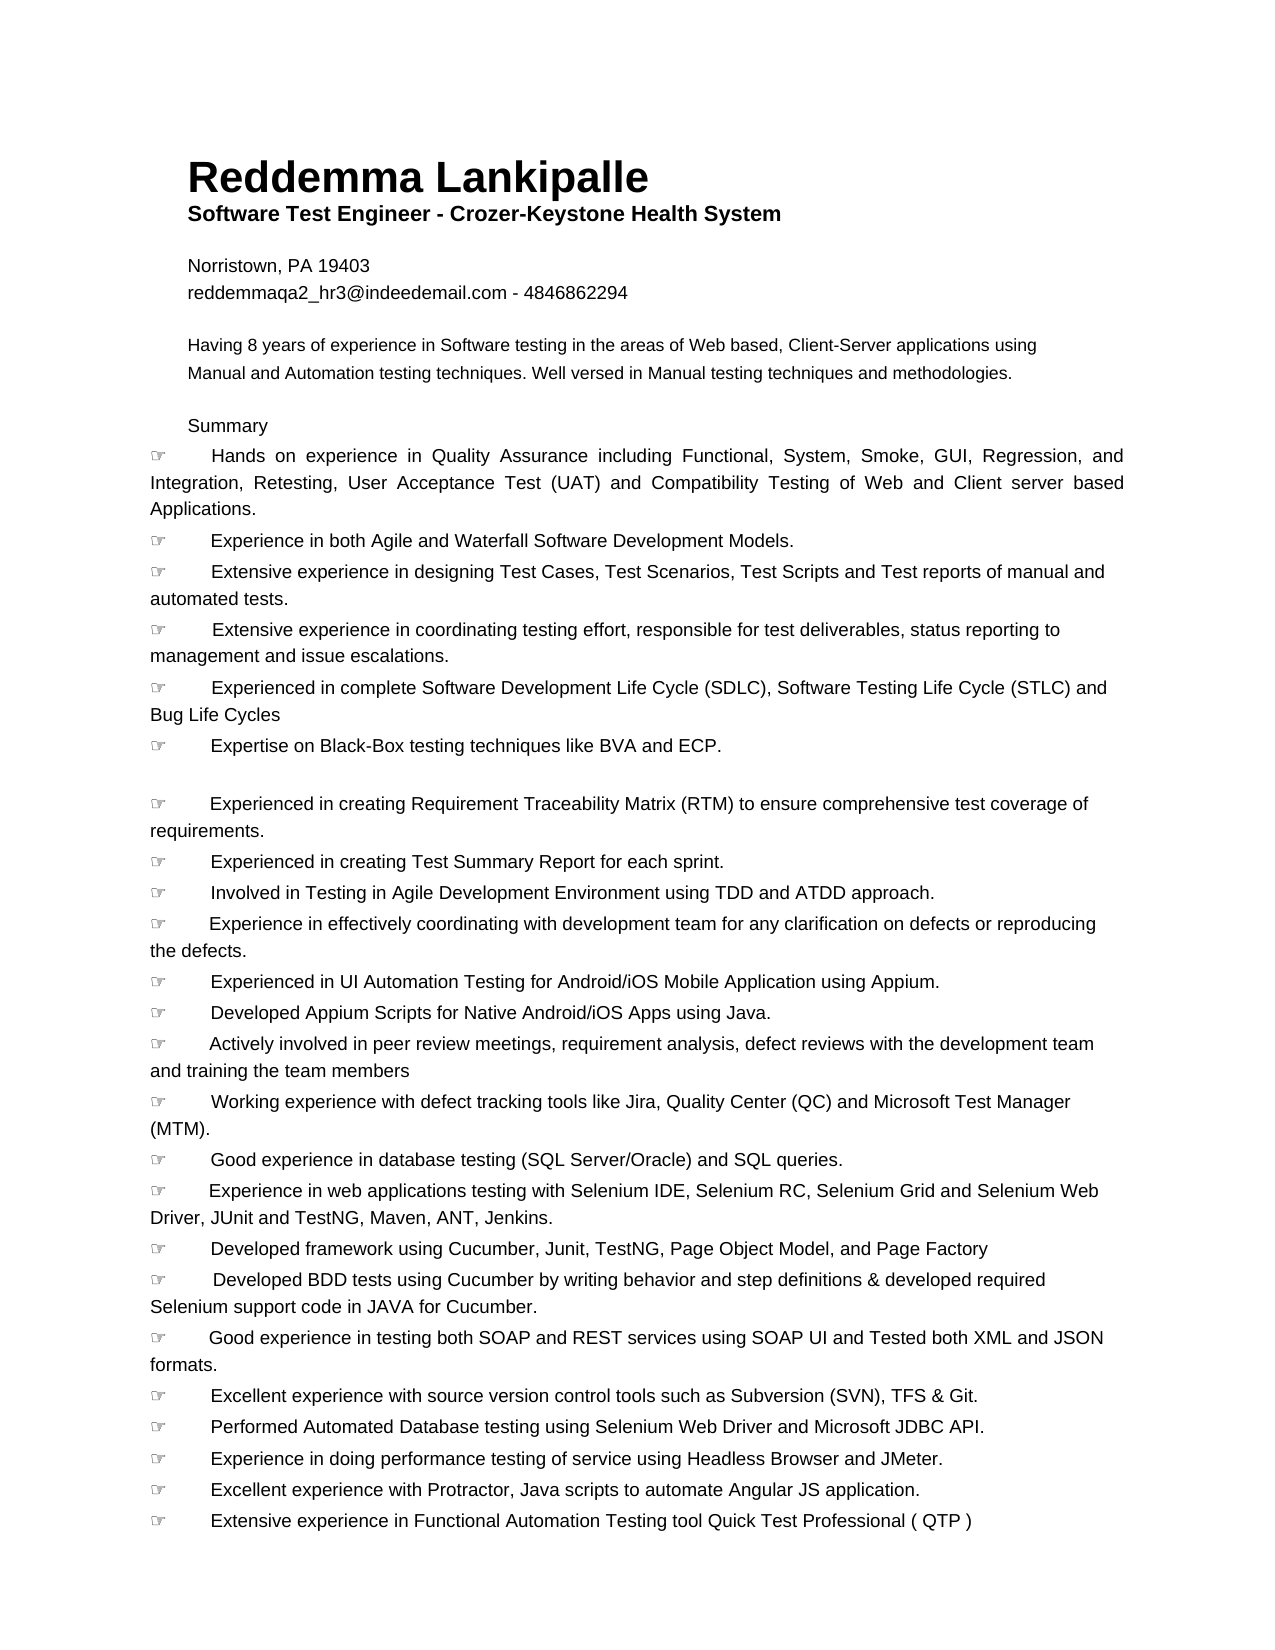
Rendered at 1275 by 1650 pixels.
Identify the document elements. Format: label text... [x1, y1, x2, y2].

text Reddemma Lankipalle [187, 151, 1125, 202]
list Involved in Testing in Agile Development Environment using TDD and ATDD approach. [150, 879, 1125, 905]
list Experience in web applications testing with Selenium IDE, Selenium RC, Selenium Grid and Selenium Web Driver, JUnit and TestNG, Maven, ANT, Jenkins. [150, 1178, 1125, 1228]
text reddemmaqa2_hr3@indeedemail.com - 4846862294 [187, 282, 1125, 304]
text Norristown, PA 19403 [187, 255, 1125, 277]
list Excellent experience with source version control tools such as Subversion (SVN), TFS & Git. [150, 1383, 1125, 1408]
list Developed Appium Scripts for Native Android/iOS Apps using Java. [150, 999, 1125, 1025]
list Performed Automated Database testing using Selenium Web Driver and Microsoft JDBC API. [150, 1414, 1125, 1439]
text Summary [187, 415, 1125, 437]
list Experience in effectively coordinating with development team for any clarification on defects or reproducing the defects. [150, 910, 1125, 961]
list Experience in doing performance testing of service using Headless Browser and JMeter. [150, 1445, 1125, 1470]
list Experienced in creating Requirement Traceability Matrix (RTM) to ensure comprehensive test coverage of requirements. [150, 790, 1125, 841]
list Experience in both Agile and Waterfall Software Development Models. [150, 527, 1125, 553]
text Having 8 years of experience in Software testing in the areas of Web based, Client-Server applications using Manual and Automation testing techniques. Well versed in Manual testing techniques and methodologies. [187, 334, 1087, 383]
list Expertise on Black-Box testing techniques like BVA and ECP. [150, 732, 1125, 758]
list Developed framework using Cucumber, Junit, TestNG, Page Object Model, and Page Factory [150, 1236, 1125, 1261]
list Working experience with defect tracking tools like Jira, Quality Center (QC) and Microsoft Test Manager (MTM). [150, 1088, 1125, 1139]
text Software Test Engineer - Crozer-Keystone Health System [187, 202, 1125, 226]
list Actively involved in peer review meetings, requirement analysis, defect reviews with the development team and training the team members [150, 1031, 1125, 1081]
list Experienced in UI Automation Testing for Android/iOS Mobile Application using Appium. [150, 968, 1125, 994]
list Good experience in database testing (SQL Server/Oracle) and SQL queries. [150, 1147, 1125, 1172]
list Developed BDD tests using Cucumber by writing behavior and step definitions & developed required Selenium support code in JAVA for Cucumber. [150, 1267, 1125, 1317]
list Extensive experience in coordinating testing effort, responsible for test deliverables, status reporting to management and issue escalations. [150, 616, 1125, 667]
list Extensive experience in designing Test Cases, Test Scenarios, Test Scripts and Test reports of manual and automated tests. [150, 558, 1125, 609]
list Extensive experience in Functional Automation Testing tool Quick Test Professional ( QTP ) [150, 1507, 1125, 1532]
list Experienced in complete Software Development Life Cycle (SDLC), Software Testing Life Cycle (STLC) and Bug Life Cycles [150, 674, 1125, 725]
list Hands on experience in Quality Assurance including Functional, System, Smoke, GUI, Regression, and Integration, Retesting, User Acceptance Test (UAT) and Compatibility Testing of Web and Client server based Applications. [150, 442, 1125, 519]
list Good experience in testing both SOAP and REST services using SOAP UI and Tested both XML and JSON formats. [150, 1325, 1125, 1375]
list Excellent experience with Protractor, Java scripts to automate Angular JS application. [150, 1476, 1125, 1501]
list Experienced in creating Test Summary Report for each sprint. [150, 848, 1125, 874]
